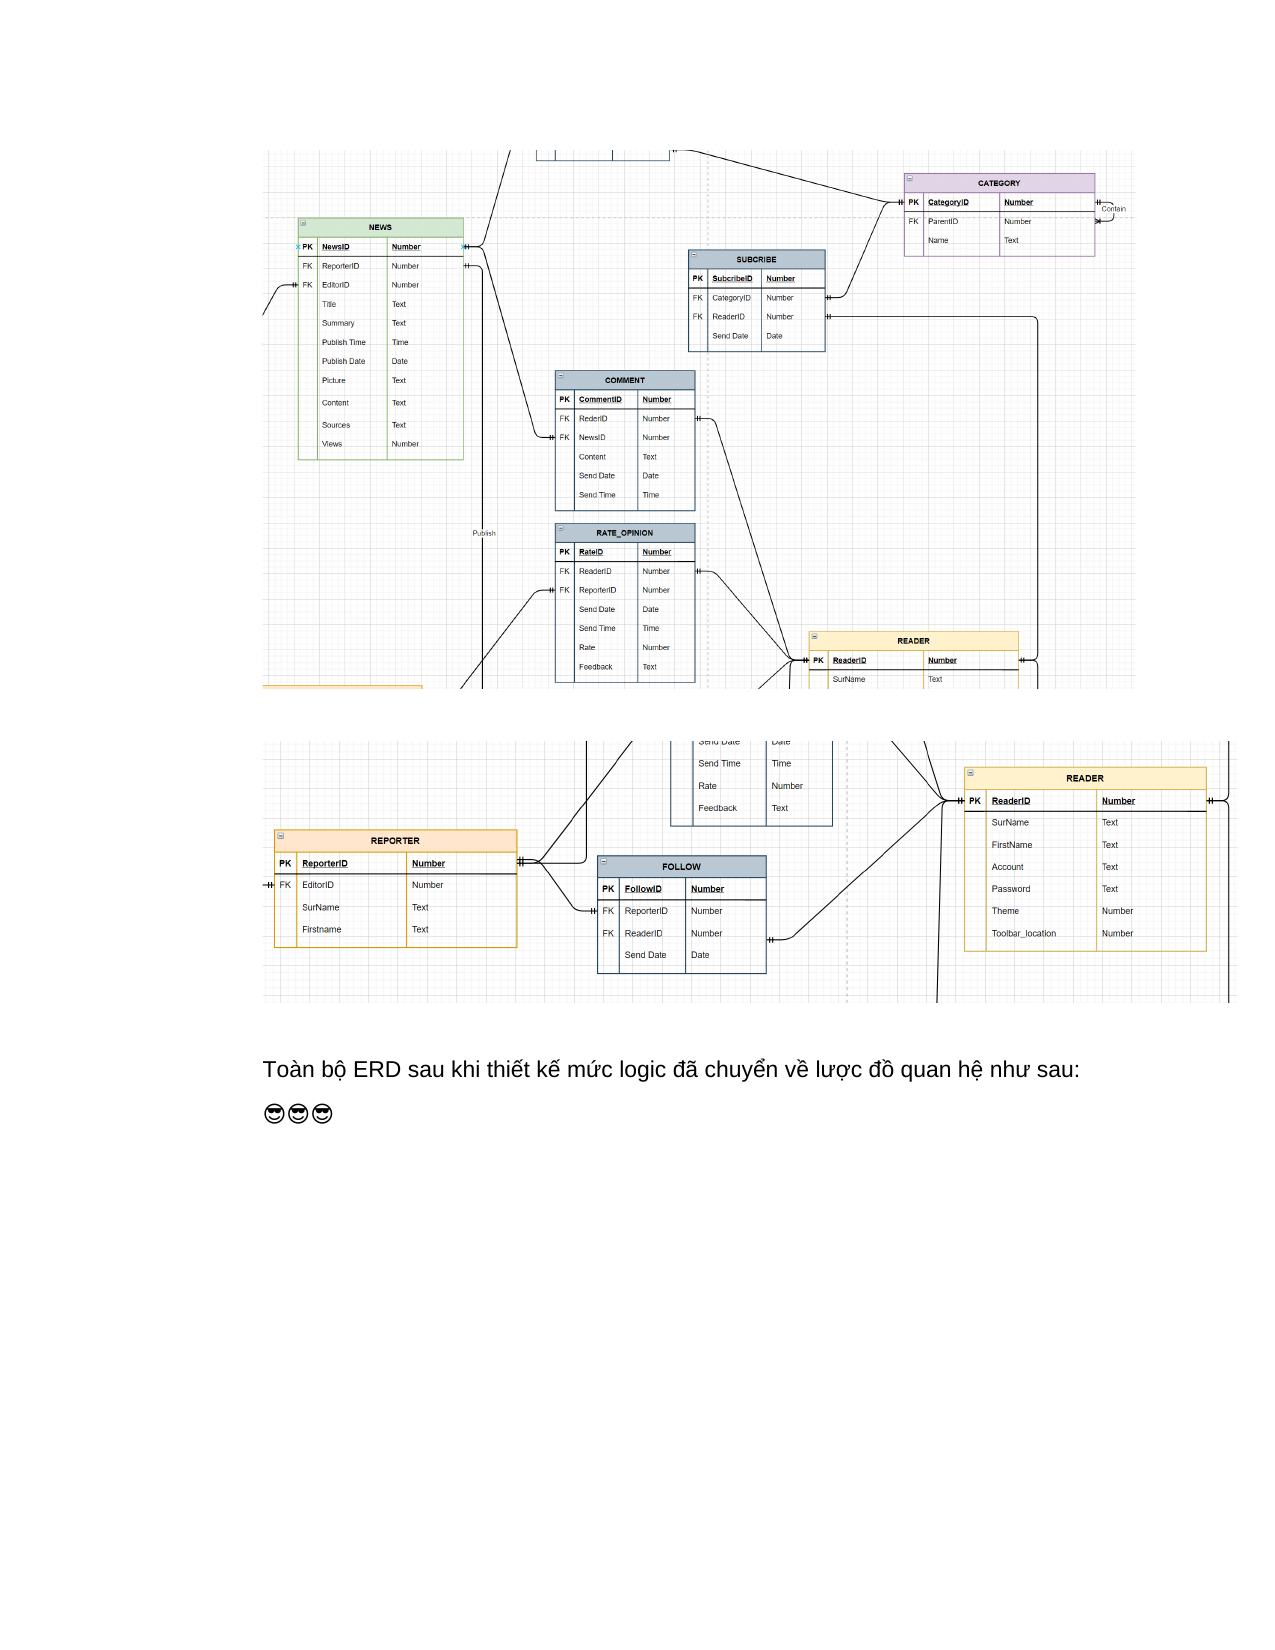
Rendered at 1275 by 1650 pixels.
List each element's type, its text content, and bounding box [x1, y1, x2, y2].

picture [262, 741, 1238, 1003]
picture [262, 150, 1137, 689]
list Toàn bộ ERD sau khi thiết kế mức logic đã chuyển về lược đồ quan hệ như sau: 😎😎😎 [262, 1056, 1125, 1129]
